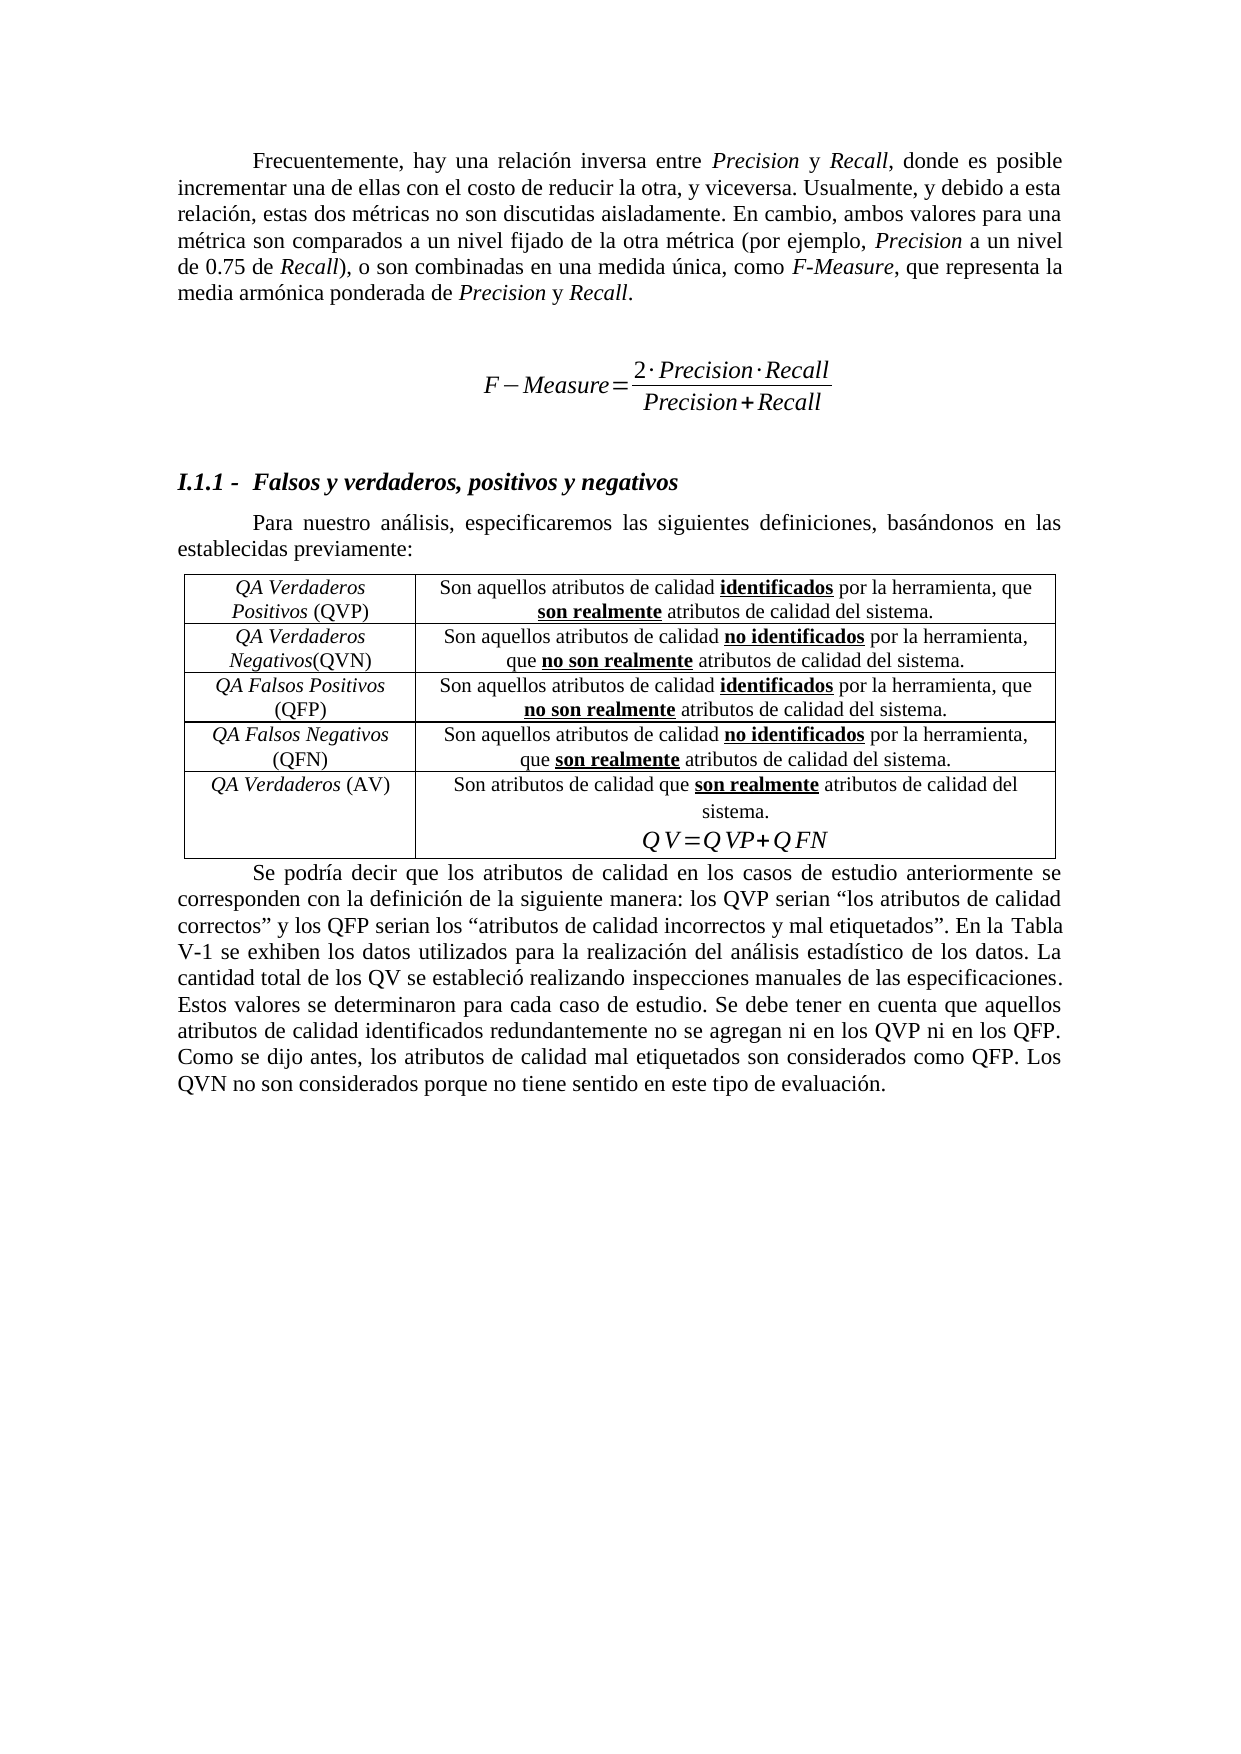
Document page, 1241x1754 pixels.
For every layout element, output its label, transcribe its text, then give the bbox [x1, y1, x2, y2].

table_cell Son aquellos atributos de calidad no identificados por la herramienta, que no son realmente atributos de calidad del sistema. [416, 624, 1055, 672]
table_cell Son aquellos atributos de calidad no identificados por la herramienta, que son realmente atributos de calidad del sistema. [416, 723, 1055, 771]
table_cell Son atributos de calidad que son realmente atributos de calidad del sistema. [416, 772, 1055, 858]
table_cell QA Falsos Positivos (QFP) [185, 673, 415, 721]
table_cell QA Verdaderos Negativos(QVN) [185, 624, 415, 672]
table_cell QA Verdaderos (AV) [185, 772, 415, 858]
table_cell QA Falsos Negativos (QFN) [185, 723, 415, 771]
table_header Son aquellos atributos de calidad identificados por la herramienta, que son realmente atributos de calidad del sistema. [416, 575, 1055, 623]
table_header QA Verdaderos Positivos (QVP) [185, 575, 415, 623]
table_cell Son aquellos atributos de calidad identificados por la herramienta, que no son realmente atributos de calidad del sistema. [416, 673, 1055, 721]
text Para nuestro análisis, especificaremos las siguientes definiciones, basándonos en las establecidas previamente: [177, 509, 1063, 561]
subtitle Falsos y verdaderos, positivos y negativos [177, 467, 1063, 496]
text Frecuentemente, hay una relación inversa entre Precision y Recall, donde es posible incrementar una de ellas con el costo de reducir la otra, y viceversa. Usualmente, y debido a esta relación, estas dos métricas no son discutidas aisladamente. En cambio, ambos valores para una métrica son comparados a un nivel fijado de la otra métrica (por ejemplo, Precision a un nivel de 0.75 de Recall), o son combinadas en una medida única, como F-Measure, que representa la media armónica ponderada de Precision y Recall. [177, 148, 1063, 306]
